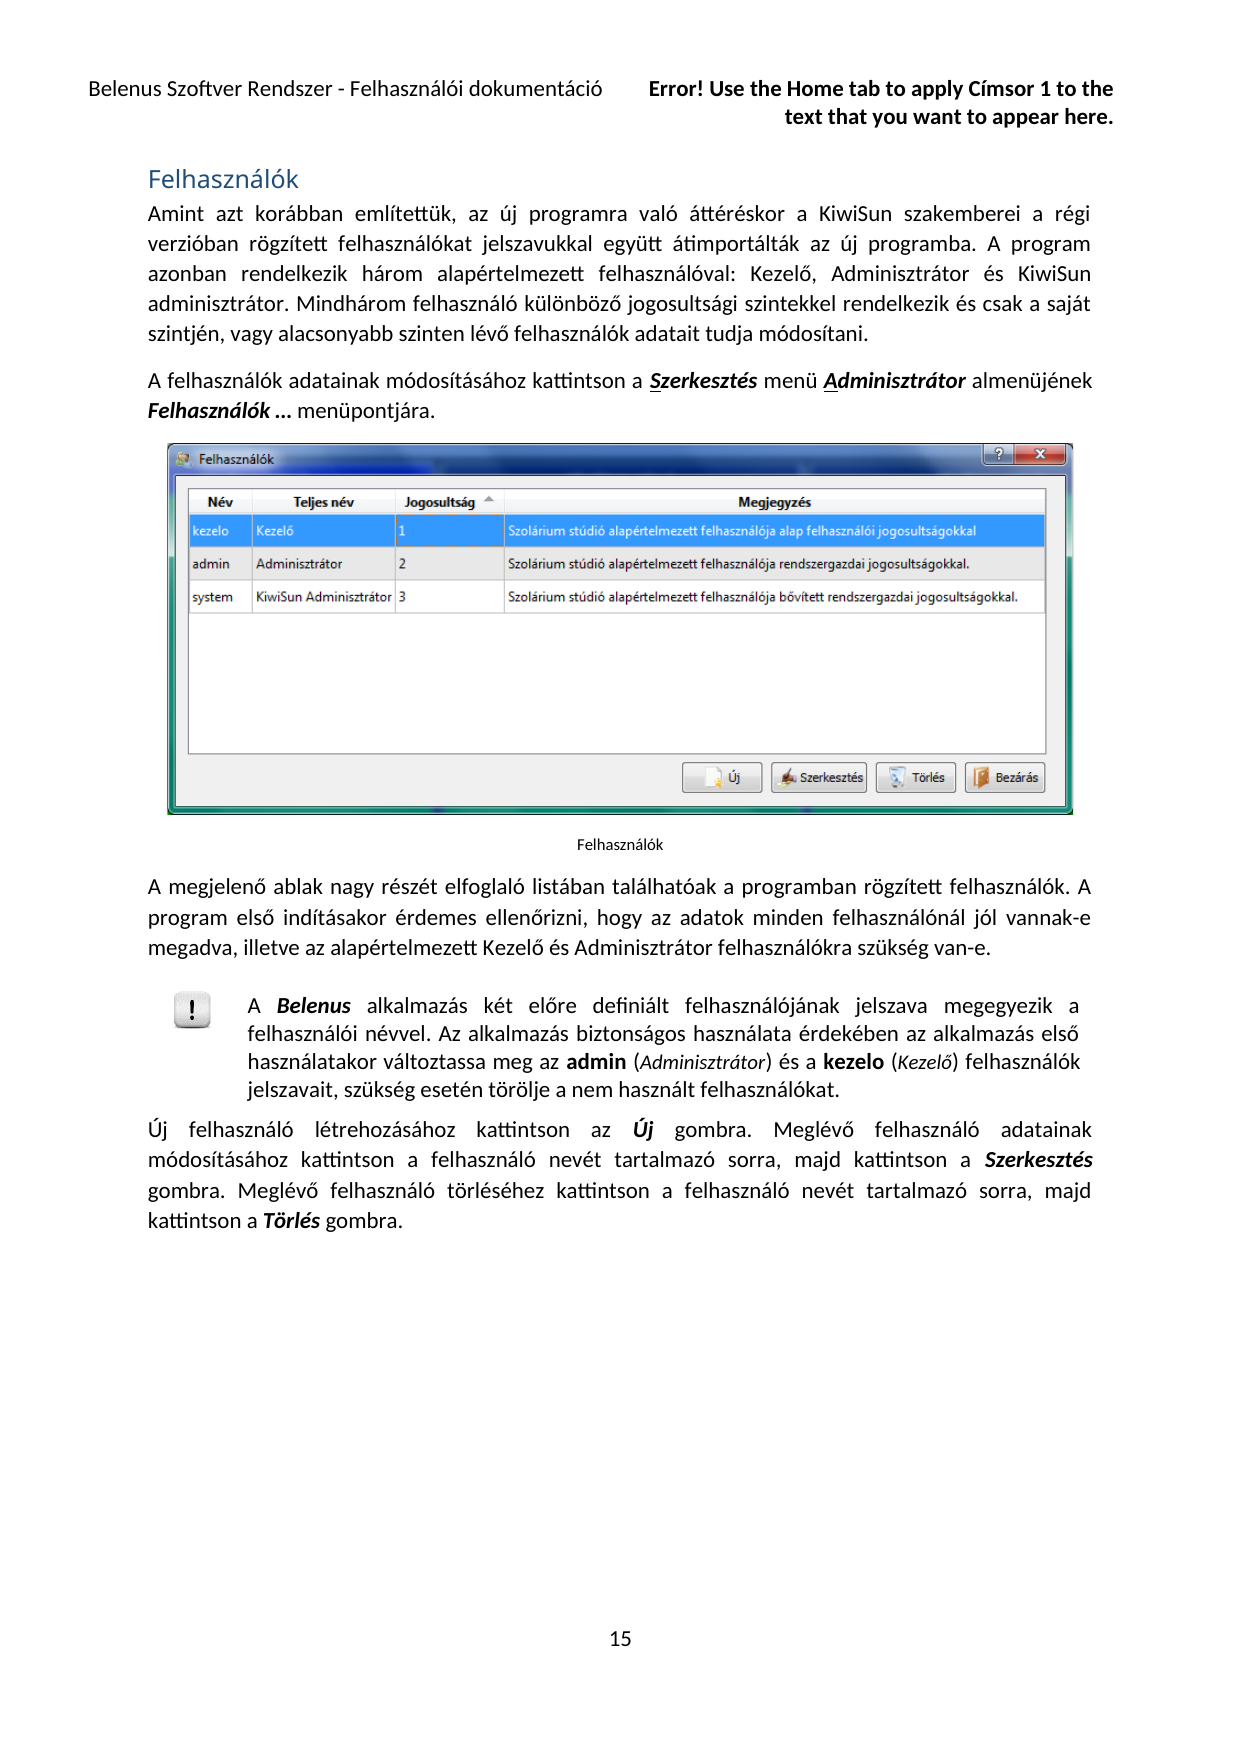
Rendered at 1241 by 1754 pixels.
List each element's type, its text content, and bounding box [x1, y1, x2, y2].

picture [167, 443, 1074, 815]
subtitle Felhasználók [148, 162, 1093, 196]
text A megjelenő ablak nagy részét elfoglaló listában találhatóak a programban rögzített felhasználók. A program első indításakor érdemes ellenőrizni, hogy az adatok minden felhasználónál jól vannak-e megadva, illetve az alapértelmezett Kezelő és Adminisztrátor felhasználókra szükség van-e. [148, 872, 1093, 961]
table_header A Belenus alkalmazás két előre definiált felhasználójának jelszava megegyezik a felhasználói névvel. Az alkalmazás biztonságos használata érdekében az alkalmazás első használatakor változtassa meg az admin (Adminisztrátor) és a kezelo (Kezelő) felhasználók jelszavait, szükség esetén törölje a nem használt felhasználókat. [236, 980, 1092, 1115]
text Amint azt korábban említettük, az új programra való áttéréskor a KiwiSun szakemberei a régi verzióban rögzített felhasználókat jelszavukkal együtt átimportálták az új programba. A program azonban rendelkezik három alapértelmezett felhasználóval: Kezelő, Adminisztrátor és KiwiSun adminisztrátor. Mindhárom felhasználó különböző jogosultsági szintekkel rendelkezik és csak a saját szintjén, vagy alacsonyabb szinten lévő felhasználók adatait tudja módosítani. [148, 199, 1093, 348]
text A felhasználók adatainak módosításához kattintson a Szerkesztés menü Adminisztrátor almenüjének Felhasználók … menüpontjára. [148, 366, 1093, 425]
table_header [148, 980, 236, 1115]
picture [173, 991, 211, 1029]
text Új felhasználó létrehozásához kattintson az Új gombra. Meglévő felhasználó adatainak módosításához kattintson a felhasználó nevét tartalmazó sorra, majd kattintson a Szerkesztés gombra. Meglévő felhasználó törléséhez kattintson a felhasználó nevét tartalmazó sorra, majd kattintson a Törlés gombra. [148, 1115, 1093, 1234]
text Felhasználók [148, 834, 1093, 854]
